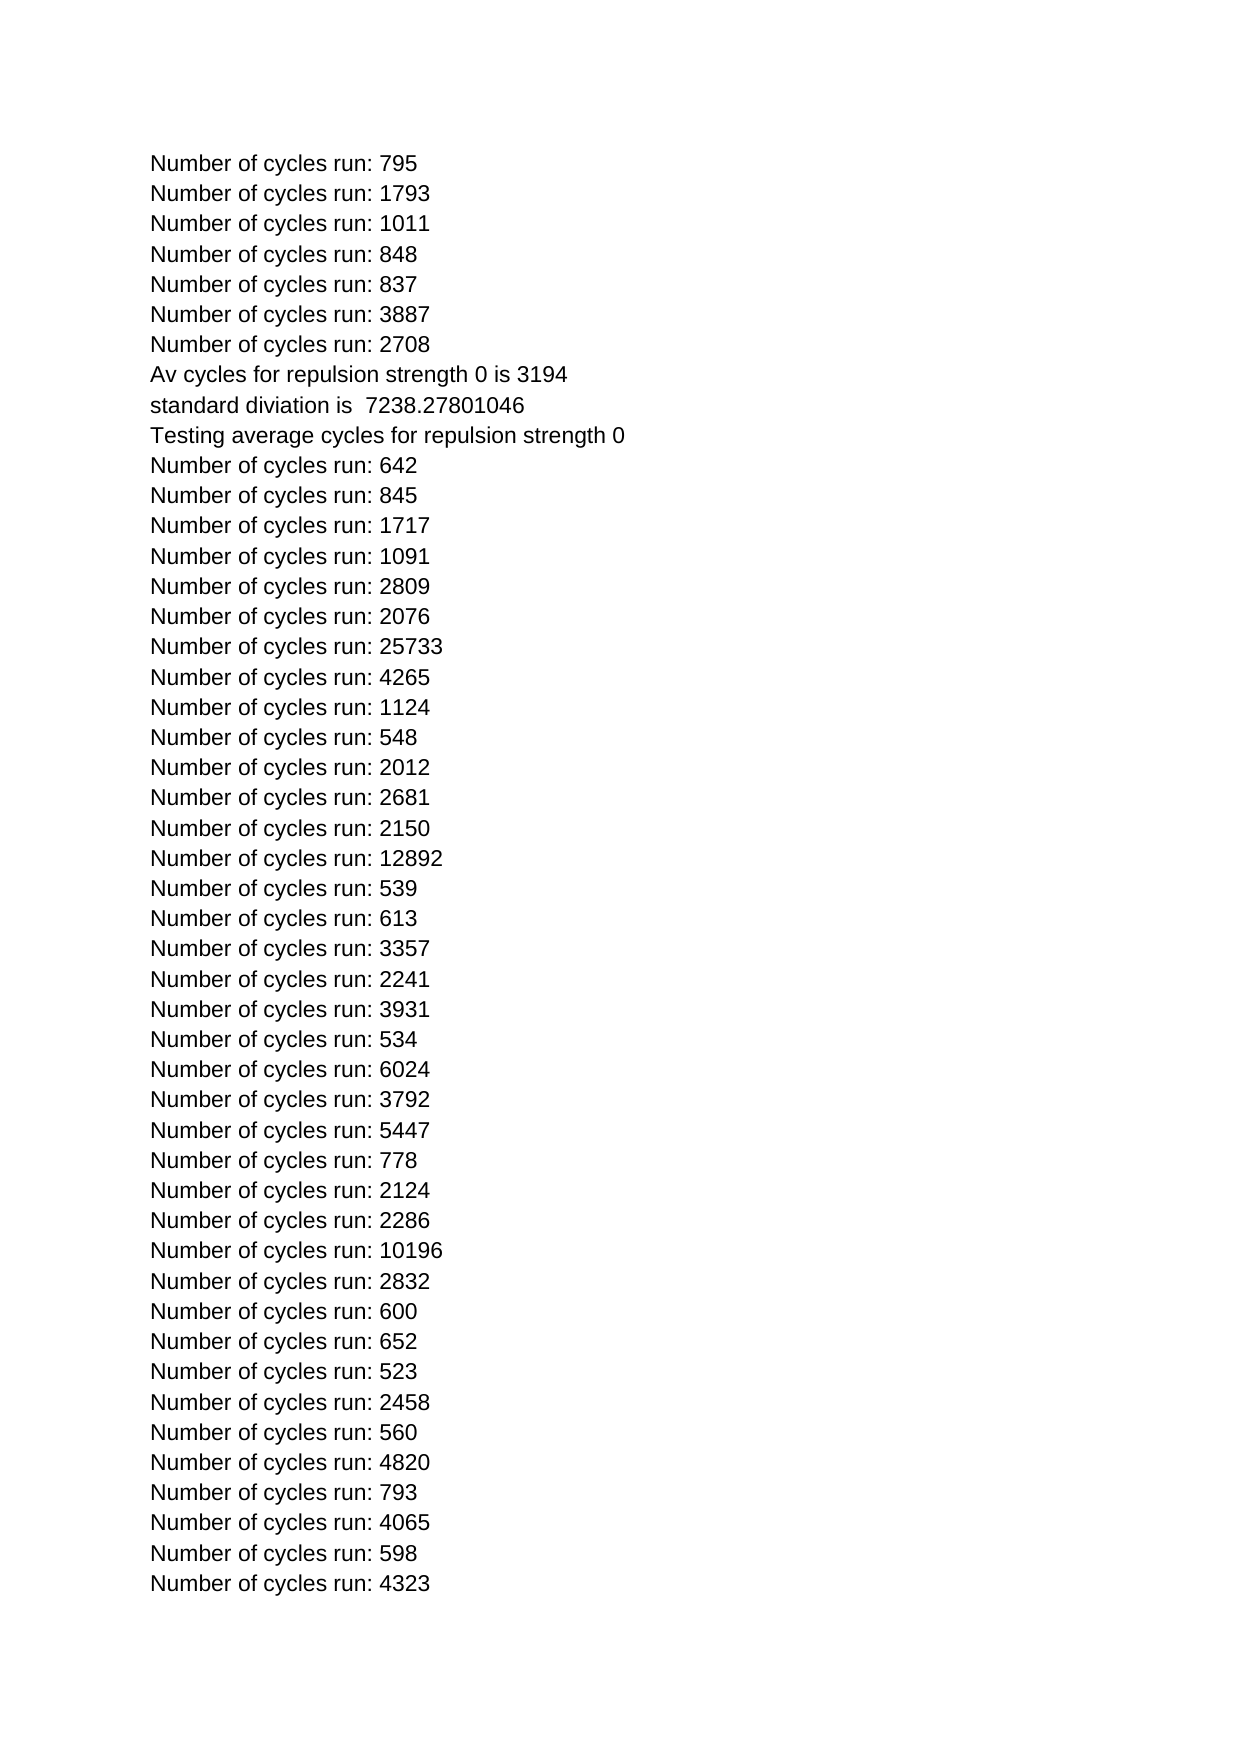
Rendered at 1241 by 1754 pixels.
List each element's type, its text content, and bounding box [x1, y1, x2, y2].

text Number of cycles run: 600 [150, 1298, 1090, 1324]
text Number of cycles run: 2708 [150, 331, 1090, 358]
text Number of cycles run: 837 [150, 271, 1090, 297]
text Number of cycles run: 5447 [150, 1117, 1090, 1143]
text Number of cycles run: 2681 [150, 784, 1090, 811]
text Av cycles for repulsion strength 0 is 3194 [150, 361, 1090, 388]
text Number of cycles run: 2458 [150, 1388, 1090, 1415]
text Number of cycles run: 652 [150, 1328, 1090, 1354]
text Testing average cycles for repulsion strength 0 [150, 422, 1090, 448]
text Number of cycles run: 4323 [150, 1570, 1090, 1596]
text Number of cycles run: 2832 [150, 1268, 1090, 1294]
text Number of cycles run: 534 [150, 1026, 1090, 1052]
text Number of cycles run: 25733 [150, 633, 1090, 660]
text Number of cycles run: 4820 [150, 1449, 1090, 1475]
text Number of cycles run: 613 [150, 905, 1090, 932]
text Number of cycles run: 4265 [150, 663, 1090, 690]
text Number of cycles run: 1124 [150, 694, 1090, 720]
text Number of cycles run: 539 [150, 875, 1090, 901]
text Number of cycles run: 3887 [150, 301, 1090, 327]
text Number of cycles run: 6024 [150, 1056, 1090, 1083]
text Number of cycles run: 598 [150, 1539, 1090, 1566]
text Number of cycles run: 548 [150, 724, 1090, 750]
text Number of cycles run: 2241 [150, 966, 1090, 992]
text Number of cycles run: 795 [150, 150, 1090, 176]
text Number of cycles run: 4065 [150, 1509, 1090, 1536]
text Number of cycles run: 1091 [150, 543, 1090, 569]
text Number of cycles run: 523 [150, 1358, 1090, 1385]
text Number of cycles run: 2076 [150, 603, 1090, 629]
text Number of cycles run: 2124 [150, 1177, 1090, 1203]
text Number of cycles run: 3931 [150, 996, 1090, 1022]
text Number of cycles run: 560 [150, 1419, 1090, 1445]
text Number of cycles run: 2150 [150, 814, 1090, 841]
text Number of cycles run: 778 [150, 1147, 1090, 1173]
text Number of cycles run: 1793 [150, 180, 1090, 207]
text Number of cycles run: 1717 [150, 512, 1090, 539]
text Number of cycles run: 793 [150, 1479, 1090, 1506]
text Number of cycles run: 845 [150, 482, 1090, 509]
text Number of cycles run: 642 [150, 452, 1090, 478]
text Number of cycles run: 12892 [150, 845, 1090, 871]
text Number of cycles run: 10196 [150, 1237, 1090, 1264]
text standard diviation is 7238.27801046 [150, 392, 1090, 418]
text Number of cycles run: 2012 [150, 754, 1090, 781]
text Number of cycles run: 848 [150, 241, 1090, 267]
text Number of cycles run: 3792 [150, 1086, 1090, 1113]
text Number of cycles run: 2286 [150, 1207, 1090, 1234]
text Number of cycles run: 1011 [150, 210, 1090, 237]
text Number of cycles run: 2809 [150, 573, 1090, 599]
text Number of cycles run: 3357 [150, 935, 1090, 962]
